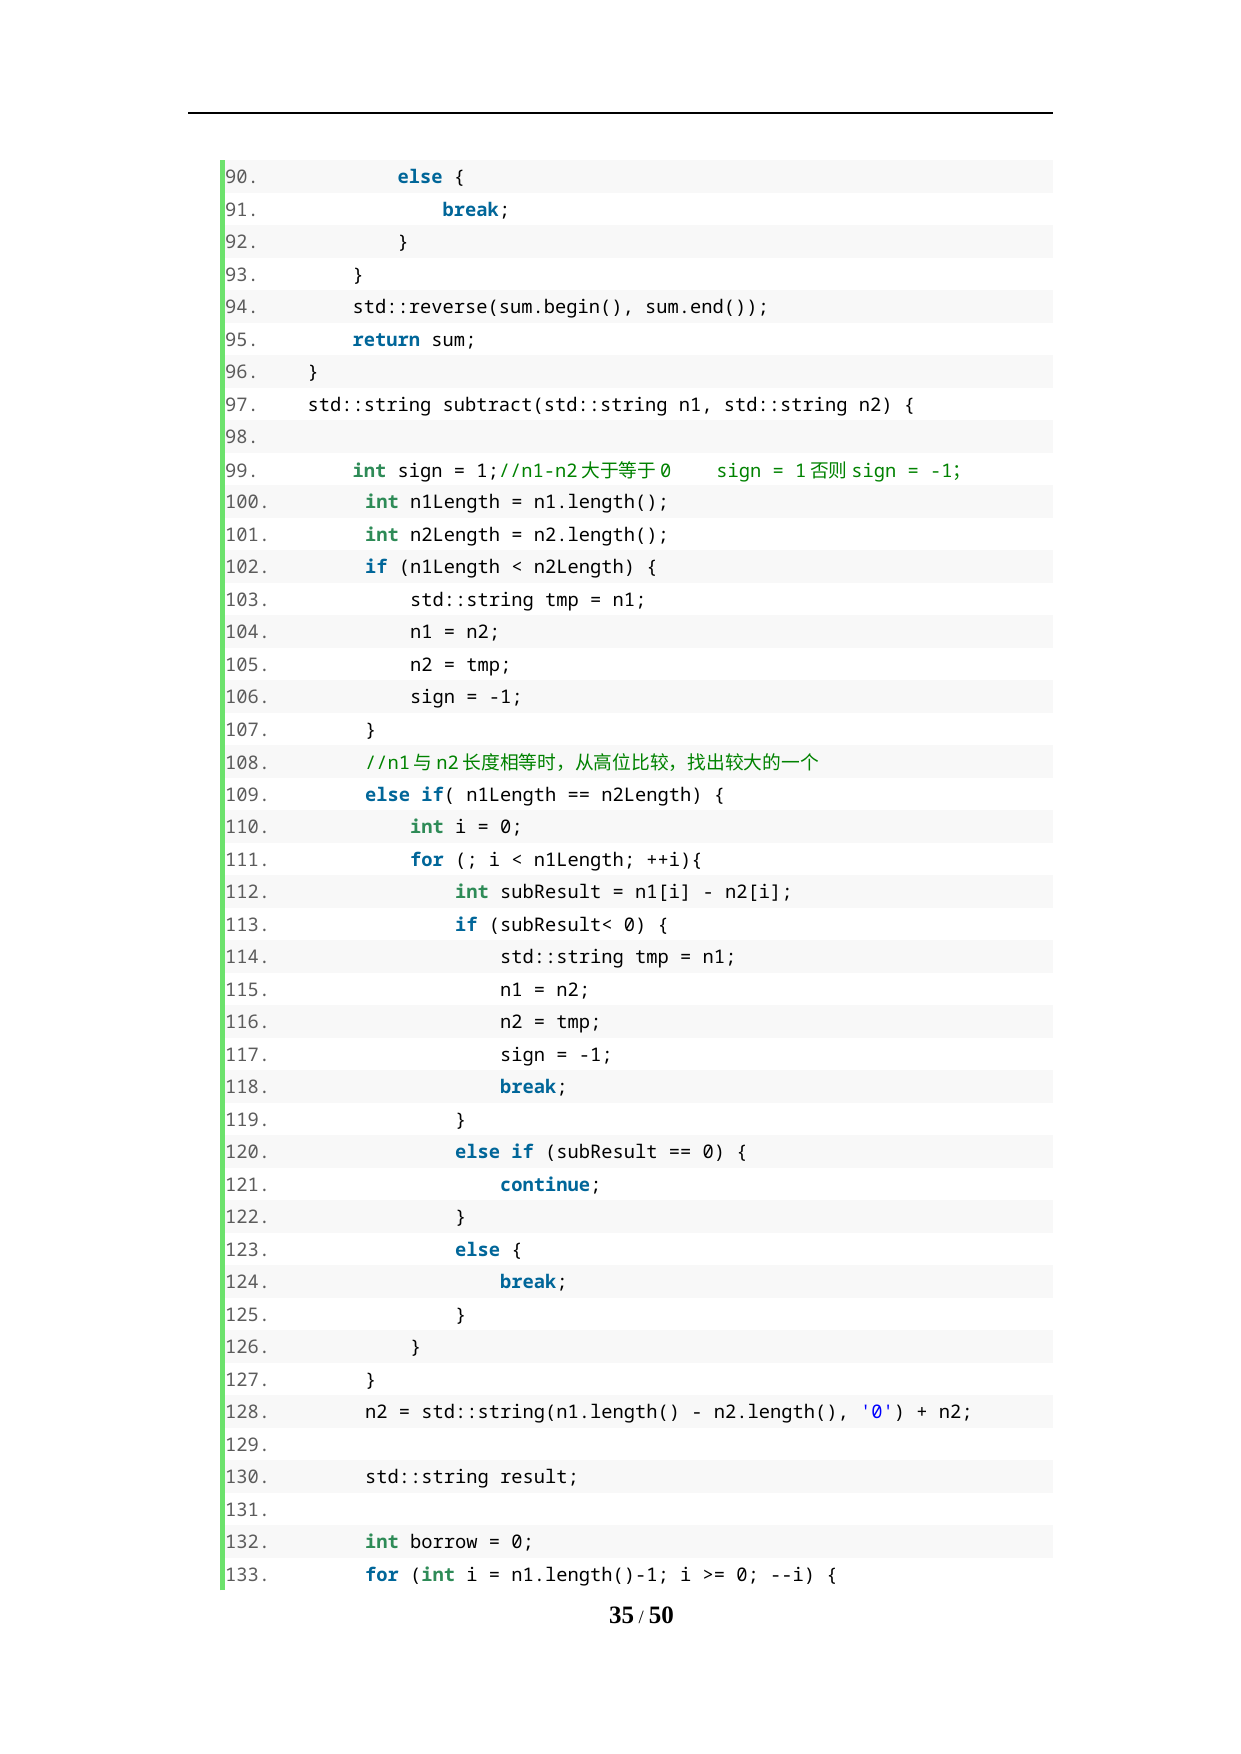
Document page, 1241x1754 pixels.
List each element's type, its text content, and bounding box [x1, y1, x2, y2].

list n2 = tmp; [225, 648, 1053, 680]
list std::string subtract(std::string n1, std::string n2) { [225, 388, 1053, 420]
list continue; [225, 1168, 1053, 1200]
list } [225, 355, 1053, 388]
list n1 = n2; [225, 615, 1053, 648]
list int n2Length = n2.length(); [225, 518, 1053, 550]
list } [225, 1200, 1053, 1233]
list else { [225, 1233, 1053, 1265]
list } [225, 1363, 1053, 1395]
list } [225, 258, 1053, 290]
list if (subResult< 0) { [225, 908, 1053, 940]
list else if (subResult == 0) { [225, 1135, 1053, 1168]
list if (n1Length < n2Length) { [225, 550, 1053, 583]
list n1 = n2; [225, 973, 1053, 1005]
list int n1Length = n1.length(); [225, 485, 1053, 518]
list std::string tmp = n1; [225, 583, 1053, 615]
list std::reverse(sum.begin(), sum.end()); [225, 290, 1053, 323]
list n2 = tmp; [225, 1005, 1053, 1038]
list sign = -1; [225, 680, 1053, 713]
list return sum; [225, 323, 1053, 355]
list break; [225, 1265, 1053, 1298]
list for (; i < n1Length; ++i){ [225, 843, 1053, 875]
list break; [225, 1070, 1053, 1103]
list for (int i = n1.length()-1; i >= 0; --i) { [225, 1558, 1053, 1590]
list } [225, 1330, 1053, 1363]
list } [225, 1103, 1053, 1135]
list break; [225, 193, 1053, 225]
list int sign = 1;//n1-n2大于等于0 sign = 1否则sign = -1； [225, 453, 1053, 485]
list std::string tmp = n1; [225, 940, 1053, 973]
list else { [225, 160, 1053, 193]
list else if( n1Length == n2Length) { [225, 778, 1053, 810]
list } [225, 225, 1053, 258]
list int i = 0; [225, 810, 1053, 843]
list //n1与n2长度相等时，从高位比较，找出较大的一个 [225, 745, 1053, 778]
list } [225, 713, 1053, 745]
list sign = -1; [225, 1038, 1053, 1070]
list std::string result; [225, 1460, 1053, 1493]
list n2 = std::string(n1.length() - n2.length(), '0') + n2; [225, 1395, 1053, 1428]
list int subResult = n1[i] - n2[i]; [225, 875, 1053, 908]
list } [225, 1298, 1053, 1330]
list int borrow = 0; [225, 1525, 1053, 1558]
